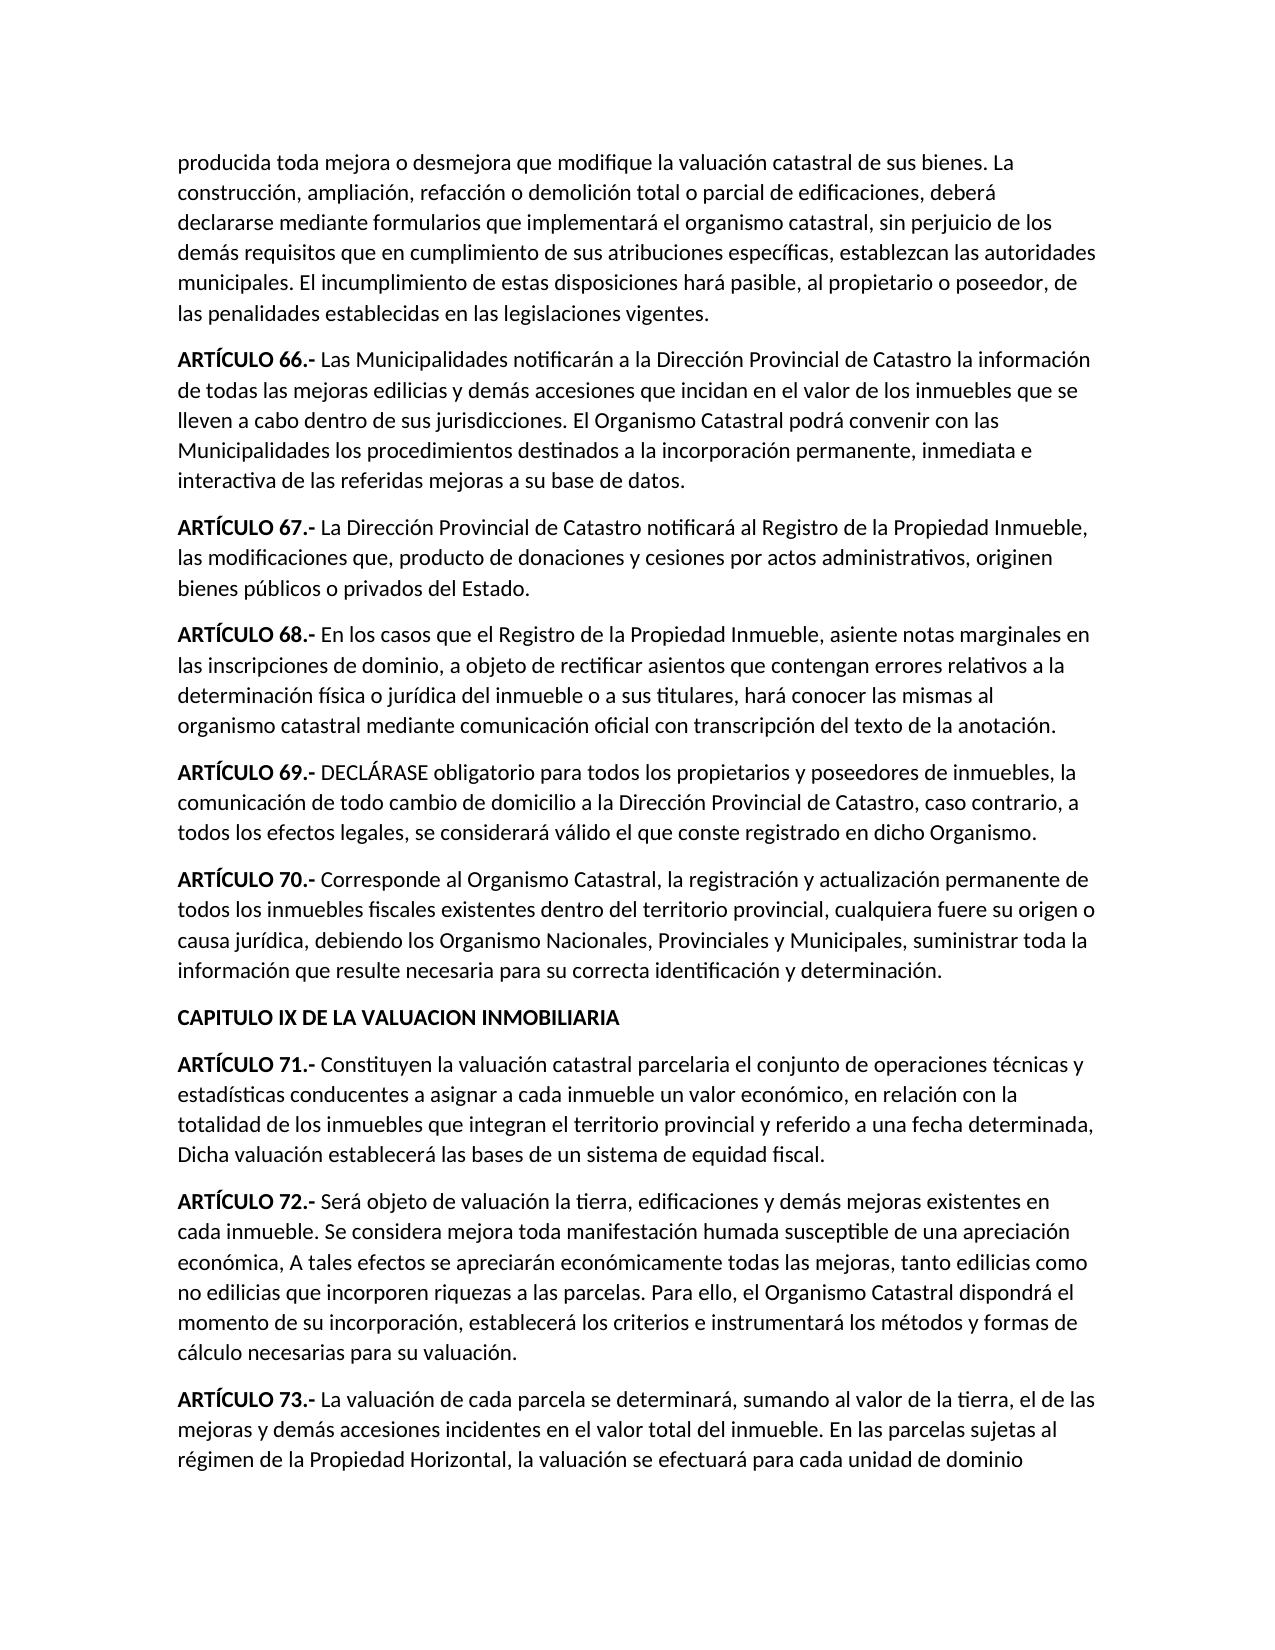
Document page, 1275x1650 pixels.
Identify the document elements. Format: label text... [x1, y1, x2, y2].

text ARTÍCULO 67.- La Dirección Provincial de Catastro notificará al Registro de la Propiedad Inmueble, las modificaciones que, producto de donaciones y cesiones por actos administrativos, originen bienes públicos o privados del Estado. [177, 513, 1098, 602]
text ARTÍCULO 66.- Las Municipalidades notificarán a la Dirección Provincial de Catastro la información de todas las mejoras edilicias y demás accesiones que incidan en el valor de los inmuebles que se lleven a cabo dentro de sus jurisdicciones. El Organismo Catastral podrá convenir con las Municipalidades los procedimientos destinados a la incorporación permanente, inmediata e interactiva de las referidas mejoras a su base de datos. [177, 346, 1098, 494]
text ARTÍCULO 70.- Corresponde al Organismo Catastral, la registración y actualización permanente de todos los inmuebles fiscales existentes dentro del territorio provincial, cualquiera fuere su origen o causa jurídica, debiendo los Organismo Nacionales, Provinciales y Municipales, suministrar toda la información que resulte necesaria para su correcta identificación y determinación. [177, 865, 1098, 984]
text CAPITULO IX DE LA VALUACION INMOBILIARIA [177, 1003, 1098, 1031]
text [177, 148, 1098, 327]
text ARTÍCULO 71.- Constituyen la valuación catastral parcelaria el conjunto de operaciones técnicas y estadísticas conducentes a asignar a cada inmueble un valor económico, en relación con la totalidad de los inmuebles que integran el territorio provincial y referido a una fecha determinada, Dicha valuación establecerá las bases de un sistema de equidad fiscal. [177, 1050, 1098, 1168]
text ARTÍCULO 72.- Será objeto de valuación la tierra, edificaciones y demás mejoras existentes en cada inmueble. Se considera mejora toda manifestación humada susceptible de una apreciación económica, A tales efectos se apreciarán económicamente todas las mejoras, tanto edilicias como no edilicias que incorporen riquezas a las parcelas. Para ello, el Organismo Catastral dispondrá el momento de su incorporación, establecerá los criterios e instrumentará los métodos y formas de cálculo necesarias para su valuación. [177, 1187, 1098, 1366]
text ARTÍCULO 69.- DECLÁRASE obligatorio para todos los propietarios y poseedores de inmuebles, la comunicación de todo cambio de domicilio a la Dirección Provincial de Catastro, caso contrario, a todos los efectos legales, se considerará válido el que conste registrado en dicho Organismo. [177, 758, 1098, 846]
text ARTÍCULO 68.- En los casos que el Registro de la Propiedad Inmueble, asiente notas marginales en las inscripciones de dominio, a objeto de rectificar asientos que contengan errores relativos a la determinación física o jurídica del inmueble o a sus titulares, hará conocer las mismas al organismo catastral mediante comunicación oficial con transcripción del texto de la anotación. [177, 621, 1098, 739]
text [177, 1385, 1098, 1473]
